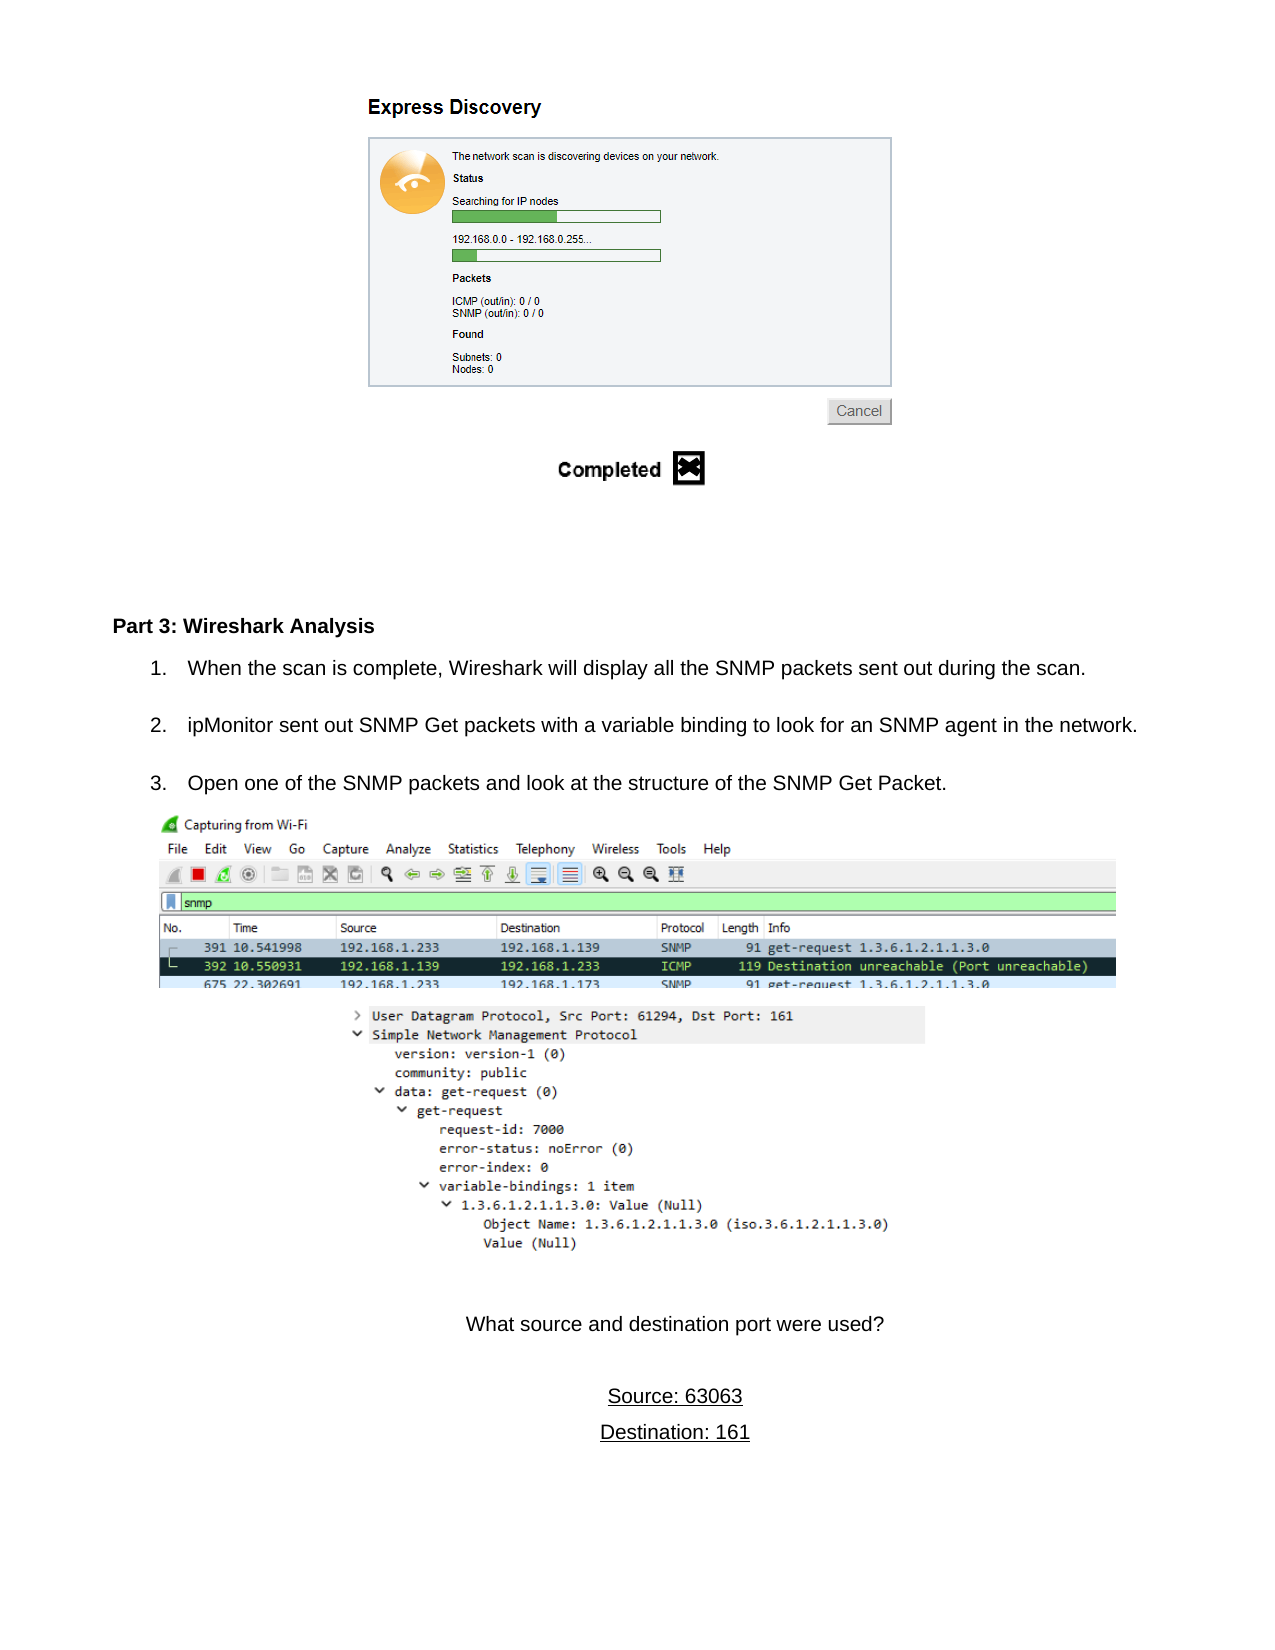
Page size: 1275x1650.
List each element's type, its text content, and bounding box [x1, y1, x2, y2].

list Destination: 161 [187, 1419, 1162, 1523]
list When the scan is complete, Wireshark will display all the SNMP packets sent out during the scan. [150, 656, 1162, 711]
text Part 3: Wireshark Analysis [112, 613, 1162, 637]
picture [350, 1006, 926, 1262]
picture [159, 813, 1116, 988]
picture [363, 93, 912, 432]
list ipMonitor sent out SNMP Get packets with a variable binding to look for an SNMP agent in the network. [150, 713, 1162, 768]
picture [558, 433, 717, 499]
list Open one of the SNMP packets and look at the structure of the SNMP Get Packet. [150, 771, 1162, 794]
list What source and destination port were used? Source: 63063 [187, 1312, 1162, 1408]
